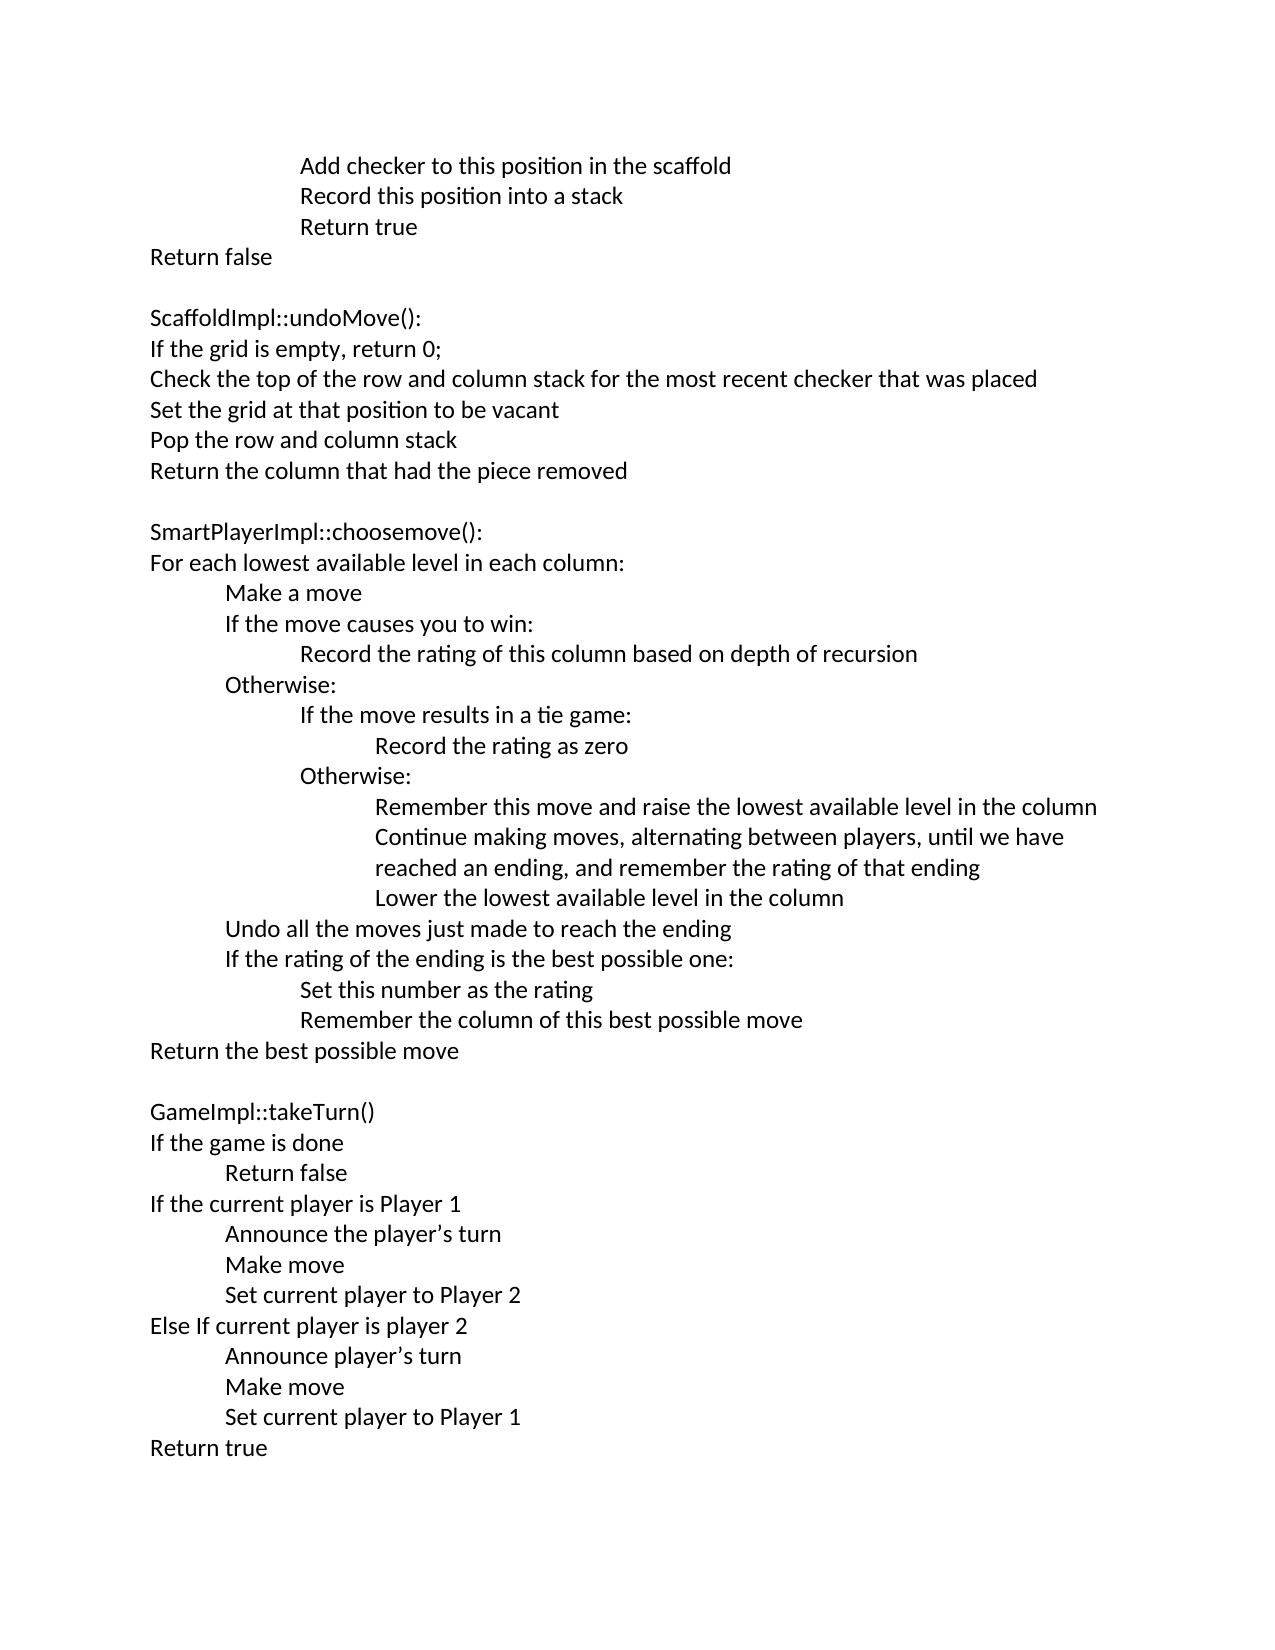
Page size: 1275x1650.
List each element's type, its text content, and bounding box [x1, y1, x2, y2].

text If the move results in a tie game: [150, 699, 1125, 730]
text Otherwise: [150, 669, 1125, 699]
text Make a move [150, 577, 1125, 608]
text Lower the lowest available level in the column [375, 882, 1125, 913]
text Return the column that had the piece removed [150, 455, 1125, 486]
text Set current player to Player 1 [150, 1401, 1125, 1432]
text If the rating of the ending is the best possible one: [150, 943, 1125, 974]
text For each lowest available level in each column: [150, 547, 1125, 577]
text Pop the row and column stack [150, 425, 1125, 455]
text Record this position into a stack [150, 181, 1125, 211]
text Return the best possible move [150, 1035, 1125, 1066]
text Return true [150, 1432, 1125, 1462]
text Otherwise: [150, 760, 1125, 791]
text Record the rating of this column based on depth of recursion [150, 638, 1125, 669]
text Record the rating as zero [150, 730, 1125, 760]
text Make move [150, 1371, 1125, 1401]
text ScaffoldImpl::undoMove(): [150, 303, 1125, 333]
text Set current player to Player 2 [150, 1279, 1125, 1310]
text Undo all the moves just made to reach the ending [150, 913, 1125, 943]
text Return false [150, 242, 1125, 272]
text Return true [150, 211, 1125, 242]
text If the current player is Player 1 [150, 1188, 1125, 1218]
text Continue making moves, alternating between players, until we have reached an ending, and remember the rating of that ending [375, 821, 1125, 882]
text If the move causes you to win: [150, 608, 1125, 638]
text Else If current player is player 2 [150, 1310, 1125, 1340]
text Make move [150, 1249, 1125, 1279]
text GameImpl::takeTurn() [150, 1096, 1125, 1127]
text Remember this move and raise the lowest available level in the column [150, 791, 1125, 821]
text If the game is done [150, 1127, 1125, 1157]
text Announce player’s turn [150, 1340, 1125, 1371]
text Add checker to this position in the scaffold [150, 150, 1125, 181]
text Return false [150, 1157, 1125, 1188]
text Remember the column of this best possible move [150, 1004, 1125, 1035]
text Announce the player’s turn [150, 1218, 1125, 1249]
text SmartPlayerImpl::choosemove(): [150, 516, 1125, 547]
text Set this number as the rating [150, 974, 1125, 1004]
text Check the top of the row and column stack for the most recent checker that was placed [150, 364, 1125, 394]
text Set the grid at that position to be vacant [150, 394, 1125, 425]
text If the grid is empty, return 0; [150, 333, 1125, 364]
